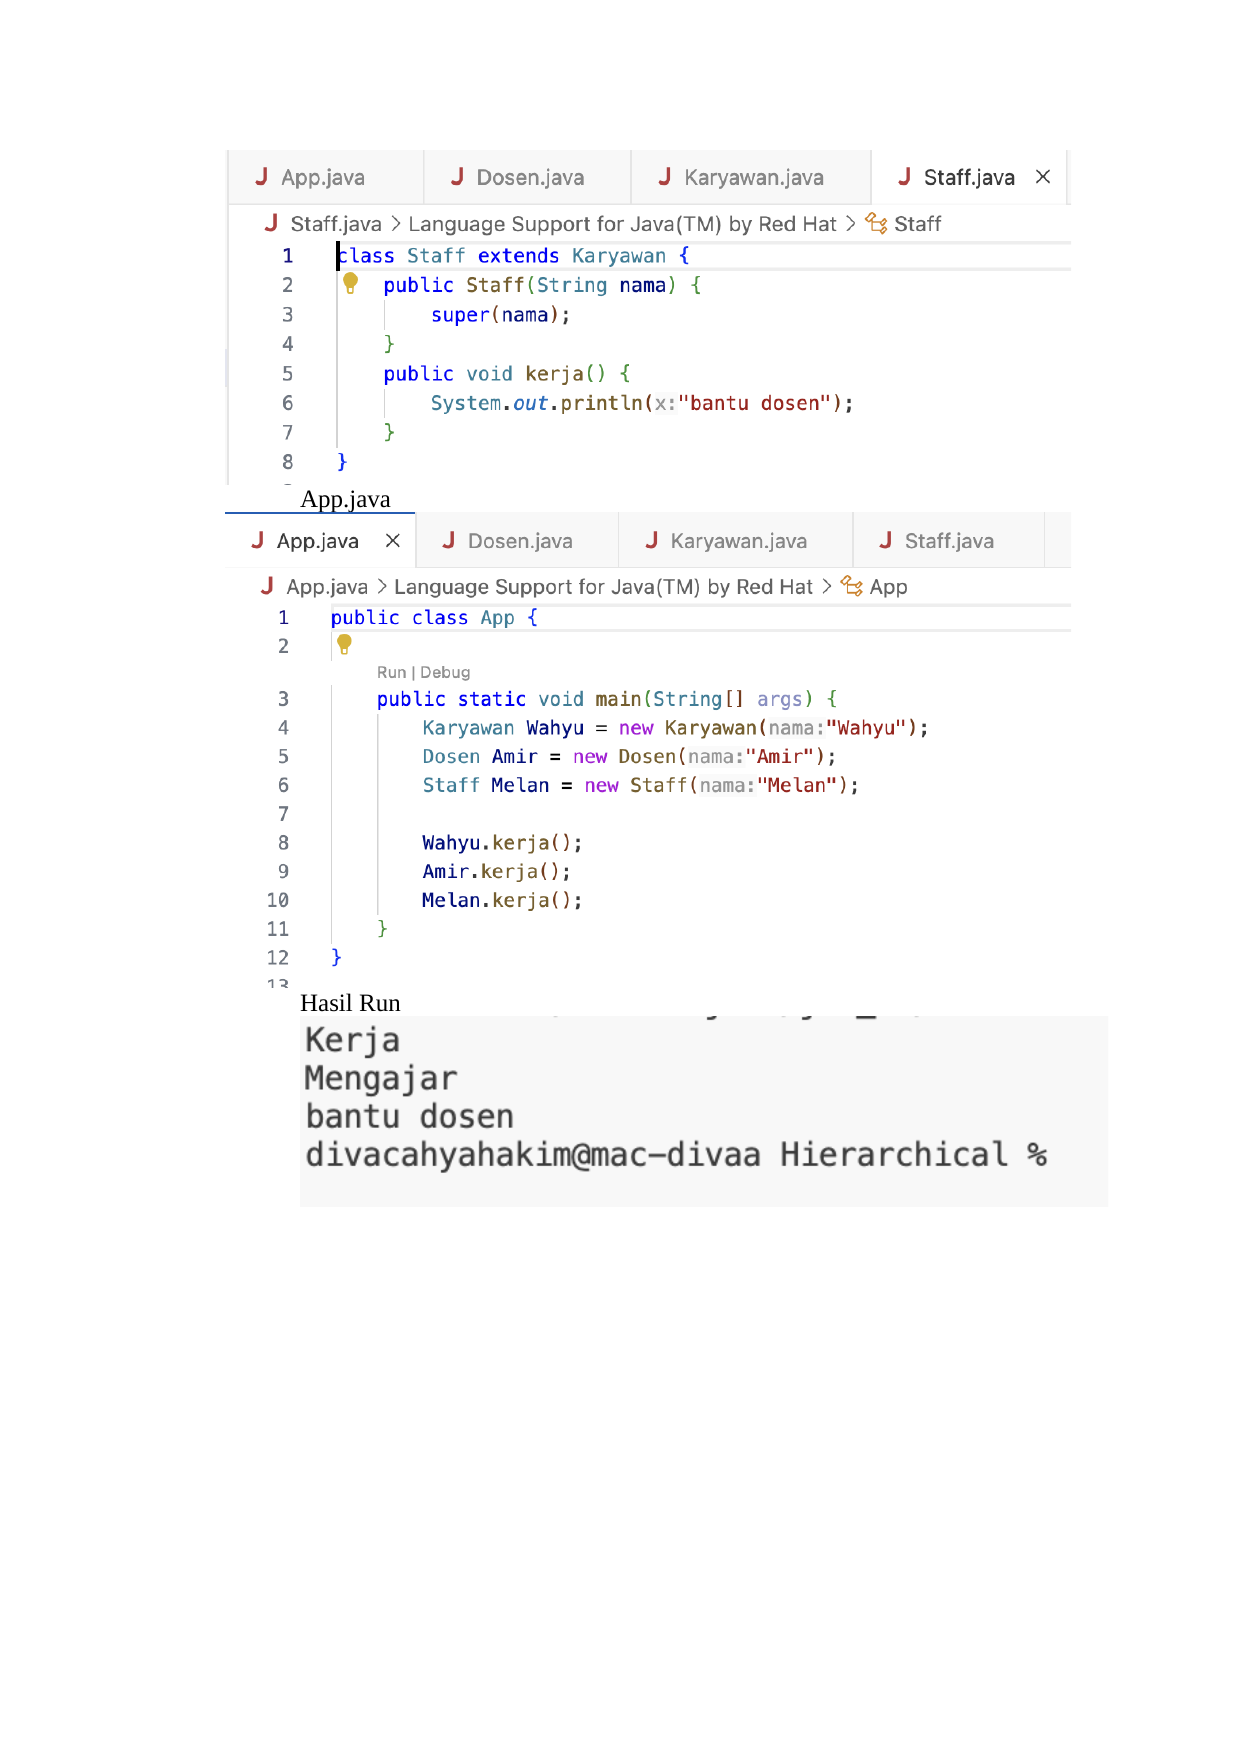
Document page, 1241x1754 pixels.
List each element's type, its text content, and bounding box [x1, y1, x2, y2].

picture [300, 1016, 1109, 1207]
picture [225, 150, 1072, 485]
list Hasil Run [225, 988, 1090, 1016]
picture [225, 512, 1072, 988]
